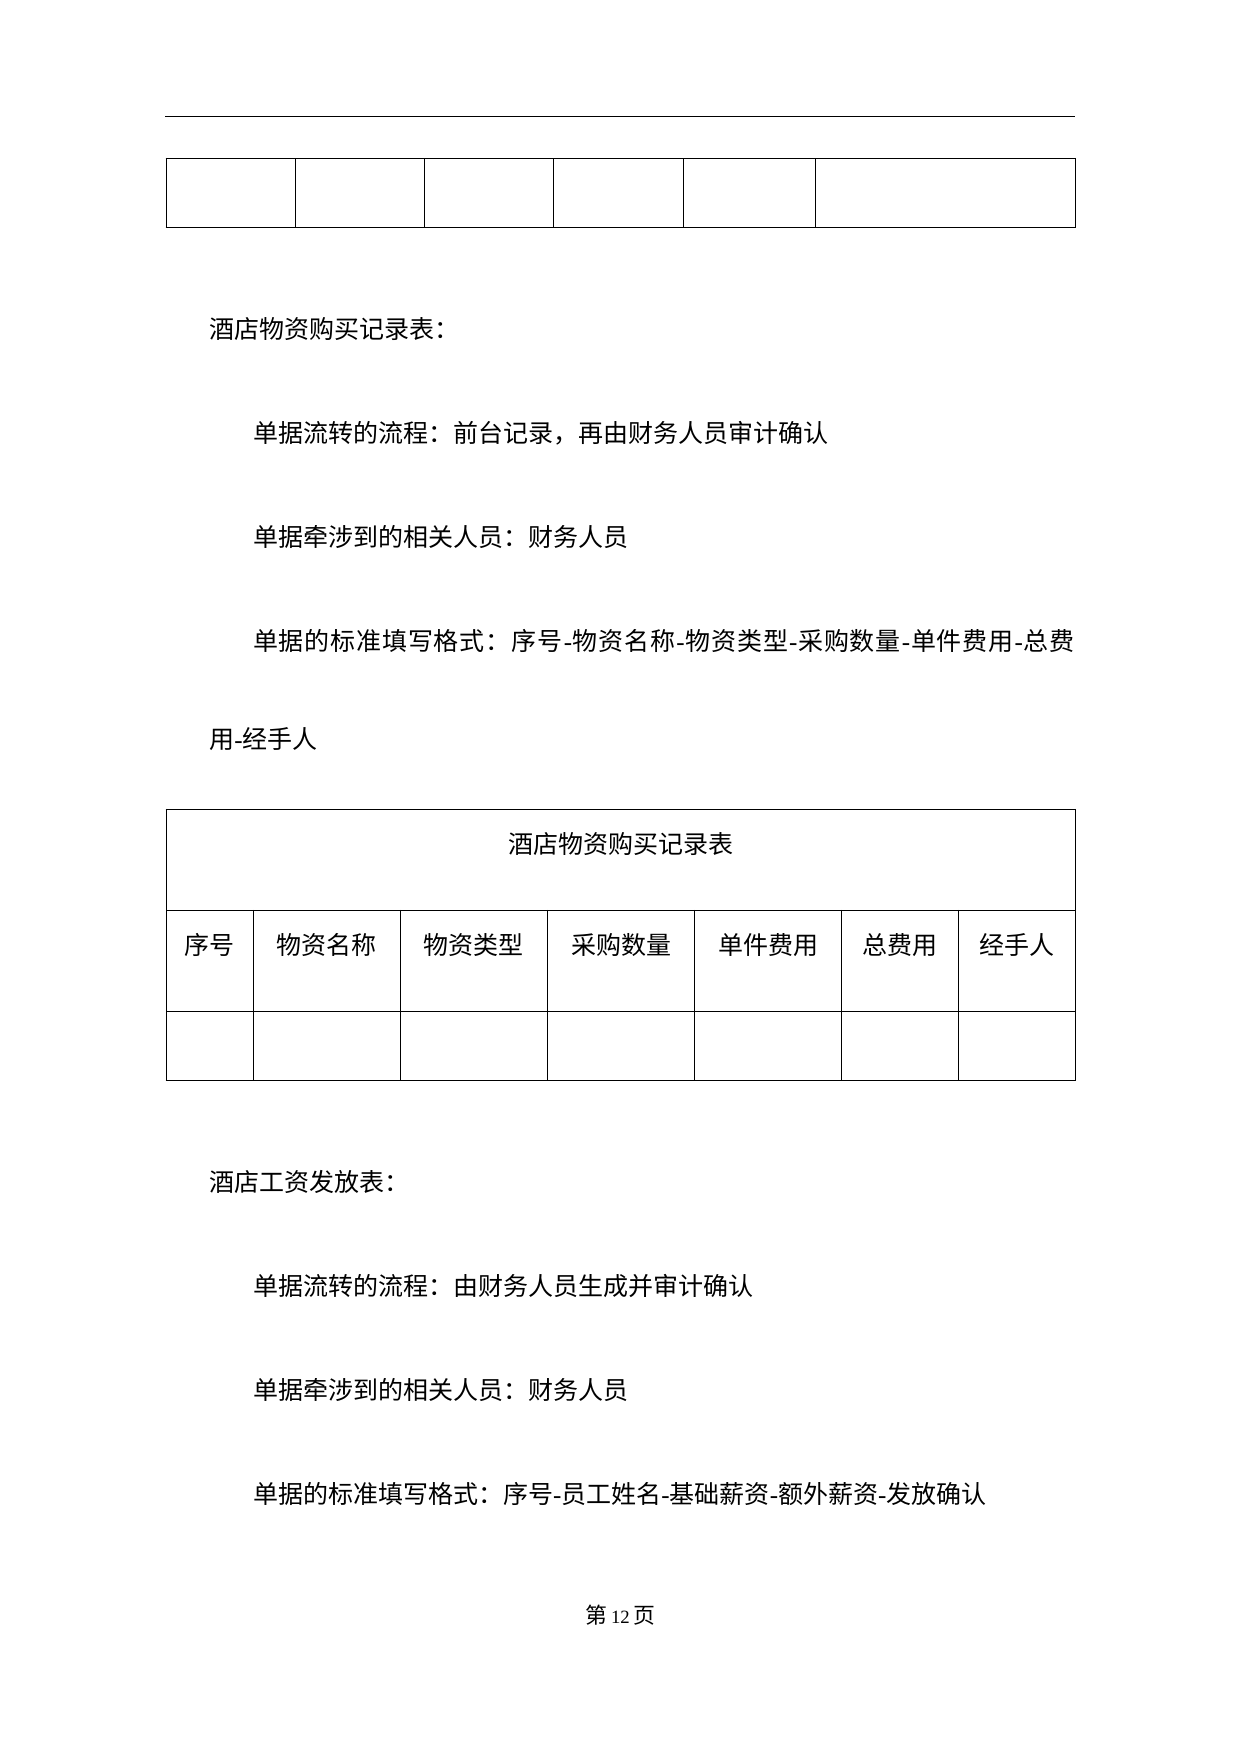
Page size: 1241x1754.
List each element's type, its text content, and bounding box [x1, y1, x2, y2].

table_cell 经手人 [959, 911, 1075, 1011]
text 单据的标准填写格式：序号-物资名称-物资类型-采购数量-单件费用-总费用-经手人 [209, 607, 1075, 770]
table_cell [548, 1012, 694, 1079]
text 单据流转的流程：前台记录，再由财务人员审计确认 [209, 399, 1075, 464]
table_cell 物资类型 [401, 911, 547, 1011]
table_cell [959, 1012, 1075, 1079]
table_cell [296, 159, 424, 227]
text 单据牵涉到的相关人员：财务人员 [209, 503, 1075, 568]
table_cell [425, 159, 553, 227]
table_header 酒店物资购买记录表 [167, 810, 1075, 910]
table_cell 采购数量 [548, 911, 694, 1011]
table_cell [254, 1012, 400, 1079]
text 单据牵涉到的相关人员：财务人员 [209, 1356, 1075, 1421]
text 酒店工资发放表： [165, 1148, 1075, 1213]
table_cell [167, 1012, 253, 1079]
table_cell 序号 [167, 911, 253, 1011]
table_cell [695, 1012, 841, 1079]
text 酒店物资购买记录表： [165, 295, 1075, 360]
text 单据流转的流程：由财务人员生成并审计确认 [209, 1252, 1075, 1317]
text 单据的标准填写格式：序号-员工姓名-基础薪资-额外薪资-发放确认 [209, 1460, 1075, 1525]
table_cell [684, 159, 815, 227]
table_cell [401, 1012, 547, 1079]
table_cell [842, 1012, 958, 1079]
table_cell 物资名称 [254, 911, 400, 1011]
table_cell 单件费用 [695, 911, 841, 1011]
table_cell [167, 159, 295, 227]
table_cell [816, 159, 1075, 227]
table_cell 总费用 [842, 911, 958, 1011]
table_cell [554, 159, 683, 227]
